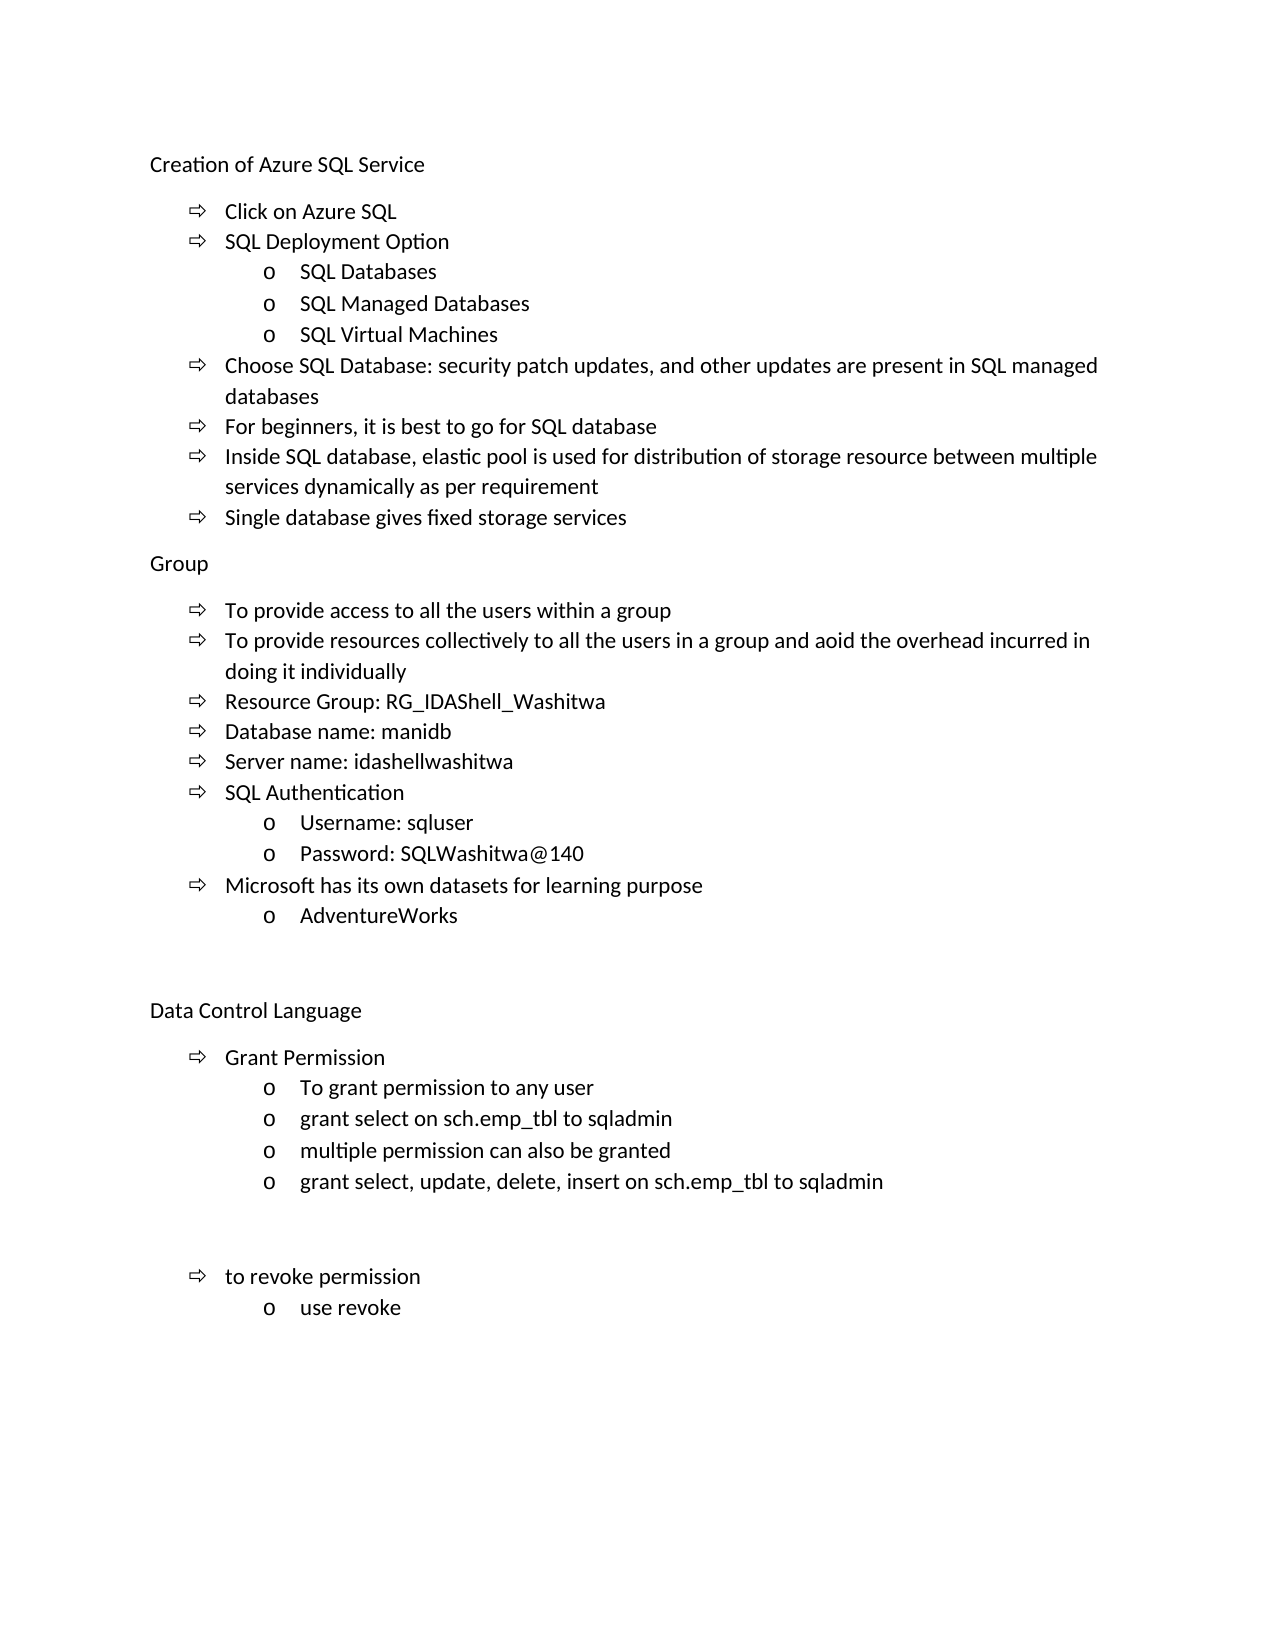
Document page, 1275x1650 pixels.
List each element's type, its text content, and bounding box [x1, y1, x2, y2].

list Database name: manidb [187, 717, 1125, 745]
list grant select, update, delete, insert on sch.emp_tbl to sqladmin [262, 1167, 1125, 1197]
list Click on Azure SQL [187, 197, 1125, 225]
list AdventureWorks [262, 901, 1125, 930]
list to revoke permission [187, 1262, 1125, 1291]
list Password: SQLWashitwa@140 [262, 839, 1125, 868]
list multiple permission can also be granted [262, 1136, 1125, 1165]
list Inside SQL database, elastic pool is used for distribution of storage resource between multiple services dynamically as per requirement [187, 442, 1125, 501]
list SQL Deployment Option [187, 227, 1125, 255]
text Data Control Language [150, 996, 1125, 1024]
list For beginners, it is best to go for SQL database [187, 412, 1125, 440]
list use revoke [262, 1293, 1125, 1322]
text Creation of Azure SQL Service [150, 150, 1125, 178]
list SQL Authentication [187, 778, 1125, 806]
text Group [150, 549, 1125, 578]
list To provide access to all the users within a group [187, 596, 1125, 624]
list Server name: idashellwashitwa [187, 747, 1125, 776]
list grant select on sch.emp_tbl to sqladmin [262, 1104, 1125, 1134]
list To grant permission to any user [262, 1073, 1125, 1102]
list Resource Group: RG_IDAShell_Washitwa [187, 687, 1125, 715]
list Choose SQL Database: security patch updates, and other updates are present in SQL managed databases [187, 352, 1125, 410]
list Microsoft has its own datasets for learning purpose [187, 871, 1125, 899]
list To provide resources collectively to all the users in a group and aoid the overhead incurred in doing it individually [187, 627, 1125, 685]
list SQL Virtual Machines [262, 320, 1125, 349]
list Username: sqluser [262, 808, 1125, 837]
list SQL Managed Databases [262, 289, 1125, 318]
list SQL Databases [262, 257, 1125, 286]
list Single database gives fixed storage services [187, 503, 1125, 531]
list Grant Permission [187, 1043, 1125, 1071]
